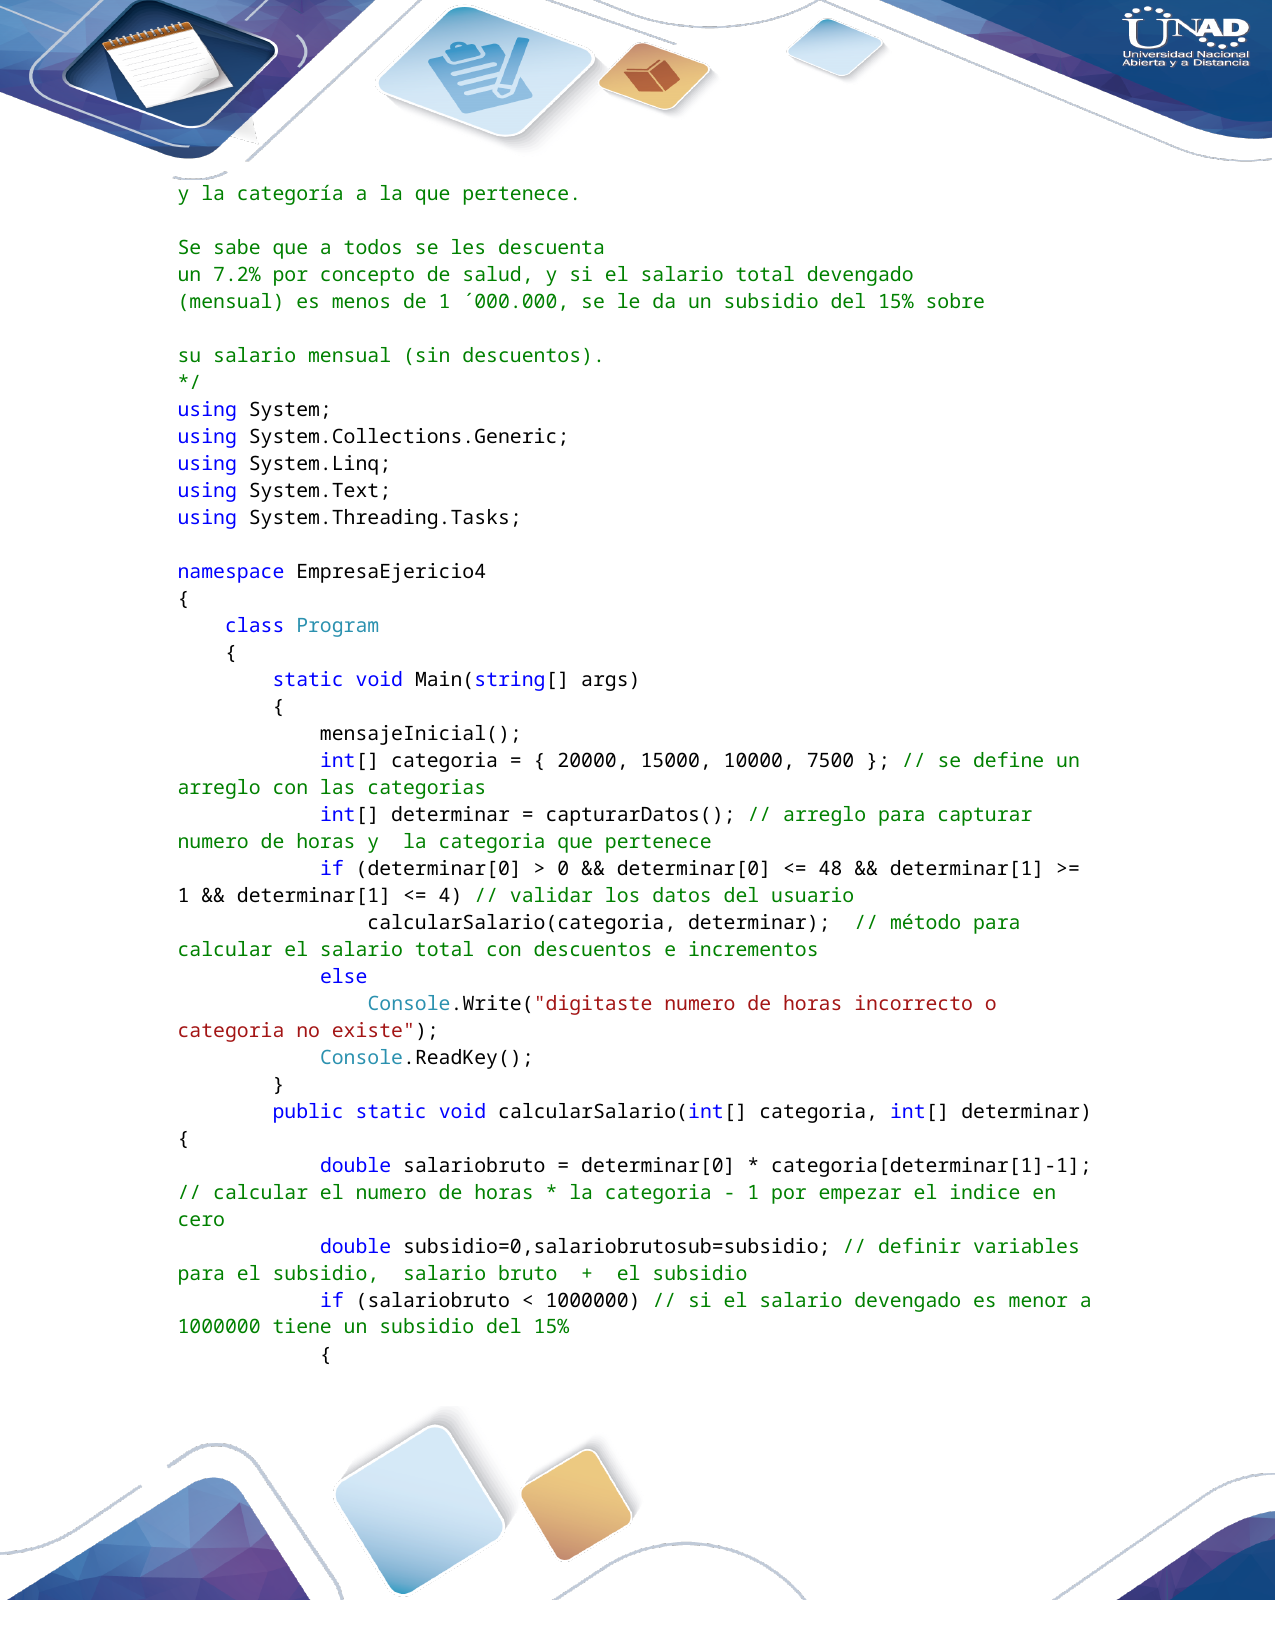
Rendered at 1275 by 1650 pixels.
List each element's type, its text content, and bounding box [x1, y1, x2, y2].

text public static void calcularSalario(int[] categoria, int[] determinar) { [177, 1097, 1098, 1151]
text y la categoría a la que pertenece. [177, 148, 1098, 207]
text { [177, 584, 1098, 611]
text su salario mensual (sin descuentos). [177, 342, 1098, 368]
text static void Main(string[] args) [177, 665, 1098, 692]
text using System; [177, 396, 1098, 422]
text (mensual) es menos de 1 ´000.000, se le da un subsidio del 15% sobre [177, 288, 1098, 314]
text calcularSalario(categoria, determinar); // método para calcular el salario total con descuentos e incrementos [177, 908, 1098, 962]
text using System.Text; [177, 476, 1098, 503]
text namespace EmpresaEjericio4 [177, 557, 1098, 584]
text { [177, 692, 1098, 719]
text { [177, 638, 1098, 665]
text using System.Collections.Generic; [177, 422, 1098, 449]
picture [0, 1406, 1275, 1600]
text mensajeInicial(); [177, 719, 1098, 746]
picture [0, 0, 1272, 180]
text else [177, 962, 1098, 989]
text using System.Threading.Tasks; [177, 503, 1098, 530]
text using System.Linq; [177, 449, 1098, 476]
text un 7.2% por concepto de salud, y si el salario total devengado [177, 261, 1098, 288]
text int[] categoria = { 20000, 15000, 10000, 7500 }; // se define un arreglo con las categorias [177, 746, 1098, 800]
text Console.Write("digitaste numero de horas incorrecto o categoria no existe"); [177, 989, 1098, 1043]
text if (determinar[0] > 0 && determinar[0] <= 48 && determinar[1] >= 1 && determinar[1] <= 4) // validar los datos del usuario [177, 854, 1098, 908]
text class Program [177, 611, 1098, 638]
text if (salariobruto < 1000000) // si el salario devengado es menor a 1000000 tiene un subsidio del 15% [177, 1286, 1098, 1340]
text { [177, 1340, 1098, 1367]
text double subsidio=0,salariobrutosub=subsidio; // definir variables para el subsidio, salario bruto + el subsidio [177, 1232, 1098, 1286]
text Console.ReadKey(); [177, 1043, 1098, 1070]
text } [177, 1070, 1098, 1097]
text Se sabe que a todos se les descuenta [177, 234, 1098, 261]
text */ [177, 368, 1098, 396]
text double salariobruto = determinar[0] * categoria[determinar[1]-1]; // calcular el numero de horas * la categoria - 1 por empezar el indice en cero [177, 1151, 1098, 1232]
text int[] determinar = capturarDatos(); // arreglo para capturar numero de horas y la categoria que pertenece [177, 800, 1098, 854]
